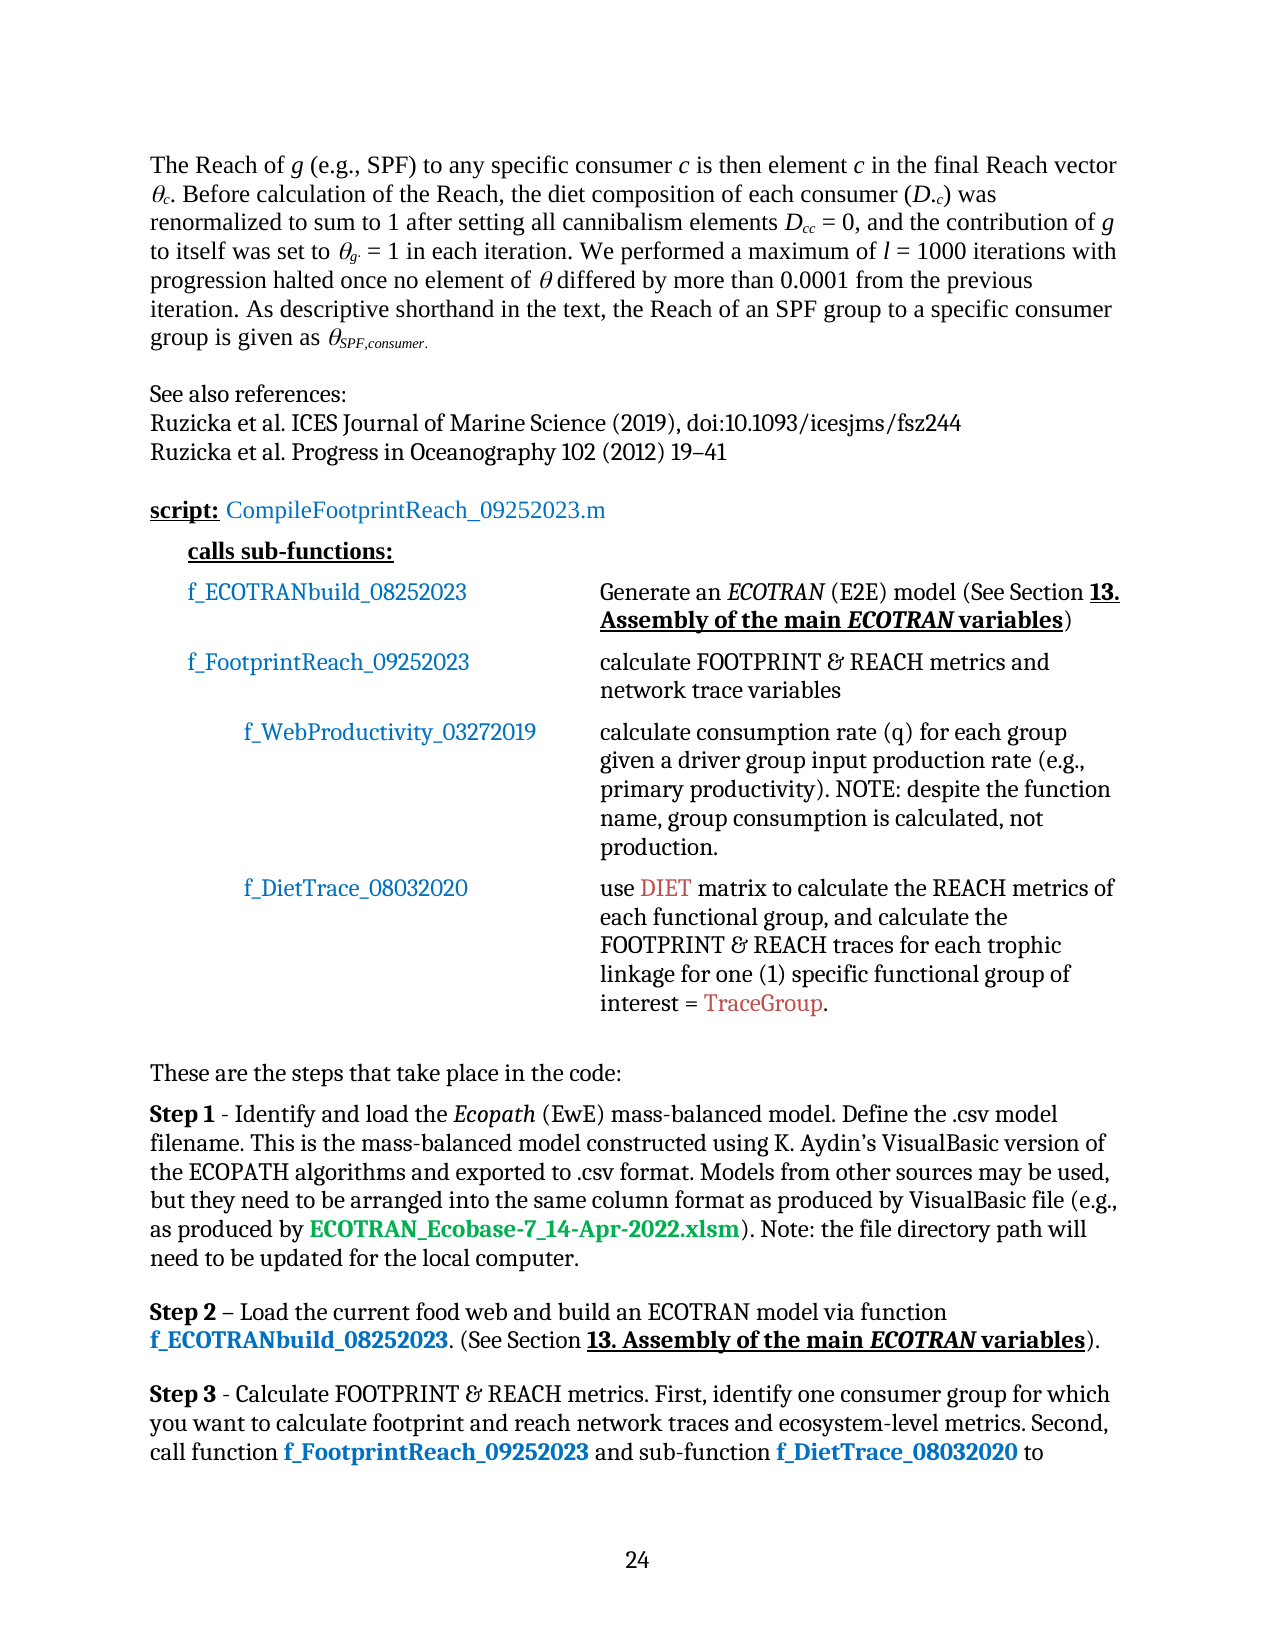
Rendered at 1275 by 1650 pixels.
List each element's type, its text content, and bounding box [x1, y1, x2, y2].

text The Reach of g (e.g., SPF) to any specific consumer c is then element c in the final Reach vector c. Before calculation of the Reach, the diet composition of each consumer (D.c) was renormalized to sum to 1 after setting all cannibalism elements Dcc = 0, and the contribution of g to itself was set to g· = 1 in each iteration. We performed a maximum of l = 1000 iterations with progression halted once no element of differed by more than 0.0001 from the previous iteration. As descriptive shorthand in the text, the Reach of an SPF group to a specific consumer group is given as SPF,consumer. [150, 150, 1125, 351]
text f_FootprintReach_09252023 calculate FOOTPRINT & REACH metrics and network trace variables [187, 647, 1125, 705]
text These are the steps that take place in the code: [150, 1059, 1125, 1087]
text Ruzicka et al. Progress in Oceanography 102 (2012) 19–41 [150, 437, 1125, 466]
text calls sub-functions: [187, 536, 1125, 565]
text f_DietTrace_08032020 use DIET matrix to calculate the REACH metrics of each functional group, and calculate the FOOTPRINT & REACH traces for each trophic linkage for one (1) specific functional group of interest = TraceGroup. [244, 874, 1125, 1017]
text Step 1 - Identify and load the Ecopath (EwE) mass-balanced model. Define the .csv model filename. This is the mass-balanced model constructed using K. Aydin’s VisualBasic version of the ECOPATH algorithms and exported to .csv format. Models from other sources may be used, but they need to be arranged into the same column format as produced by VisualBasic file (e.g., as produced by ECOTRAN_Ecobase-7_14-Apr-2022.xlsm). Note: the file directory path will need to be updated for the local computer. [150, 1100, 1125, 1272]
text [150, 1380, 1125, 1466]
text f_ECOTRANbuild_08252023 Generate an ECOTRAN (E2E) model (See Section 13. Assembly of the main ECOTRAN variables) [187, 577, 1125, 635]
text Step 2 – Load the current food web and build an ECOTRAN model via function f_ECOTRANbuild_08252023. (See Section 13. Assembly of the main ECOTRAN variables). [150, 1297, 1125, 1355]
text Ruzicka et al. ICES Journal of Marine Science (2019), doi:10.1093/icesjms/fsz244 [150, 409, 1125, 437]
text script: CompileFootprintReach_09252023.m [150, 495, 1125, 524]
text f_WebProductivity_03272019 calculate consumption rate (q) for each group given a driver group input production rate (e.g., primary productivity). NOTE: despite the function name, group consumption is calculated, not production. [244, 717, 1125, 861]
text See also references: [150, 380, 1125, 409]
